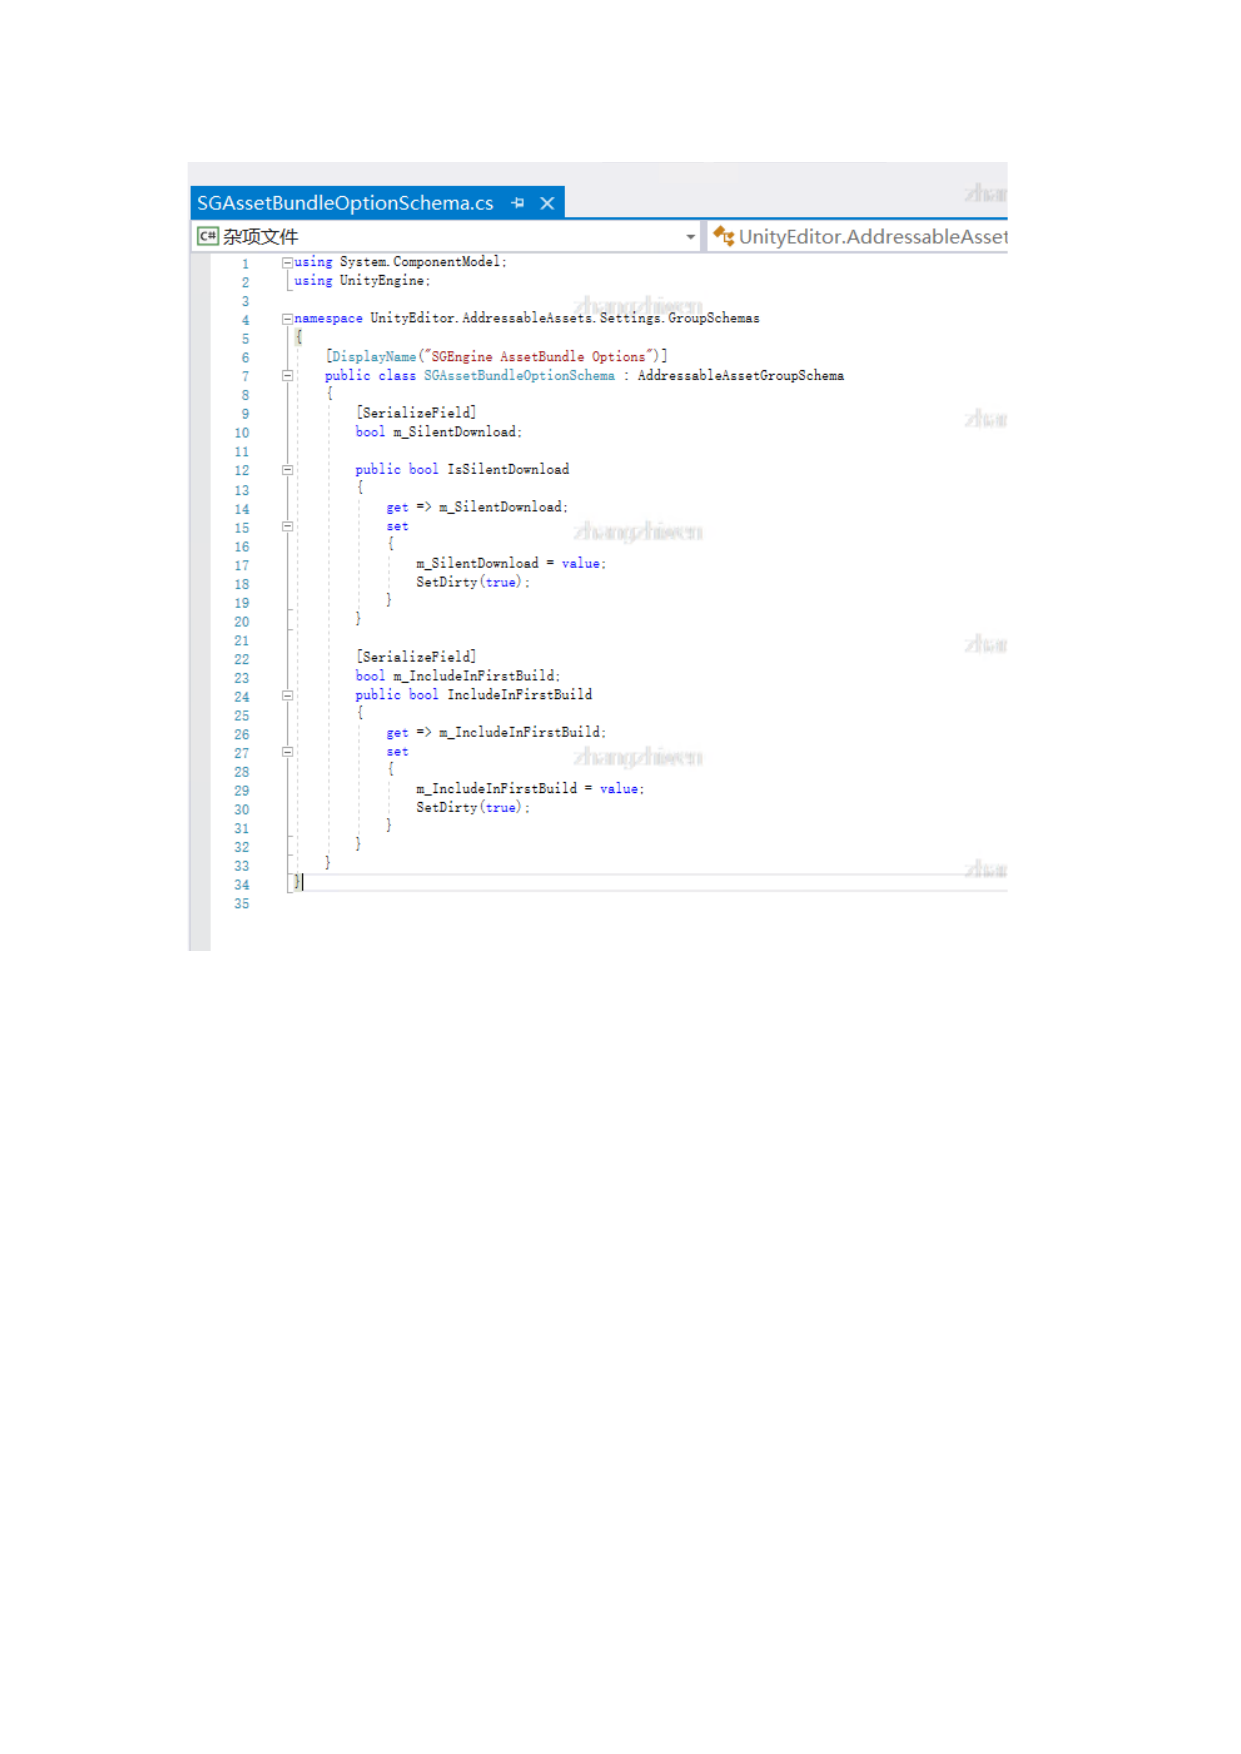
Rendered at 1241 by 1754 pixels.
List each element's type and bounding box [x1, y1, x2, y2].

picture [187, 162, 1008, 951]
